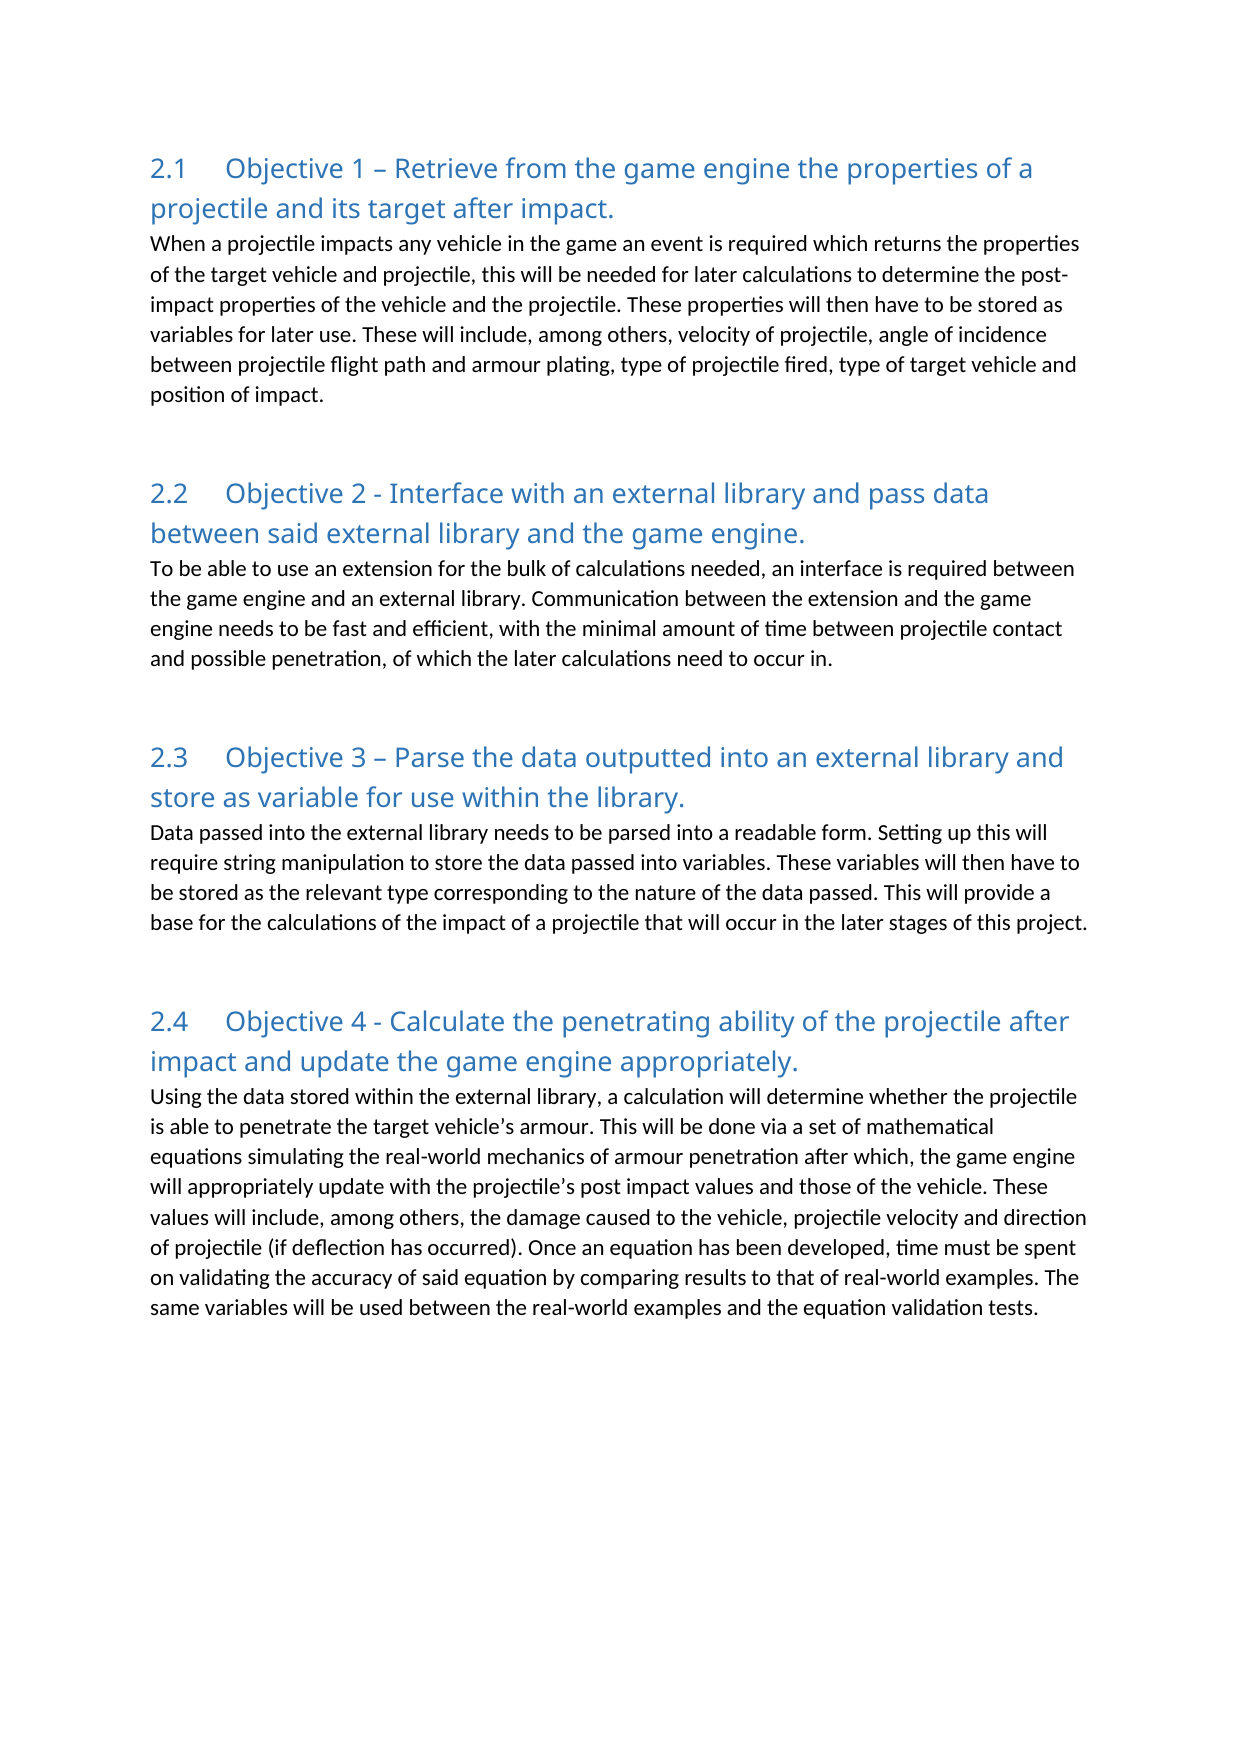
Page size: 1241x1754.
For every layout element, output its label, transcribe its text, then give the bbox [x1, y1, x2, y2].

subtitle 2.3 Objective 3 – Parse the data outputted into an external library and store as variable for use within the library. [150, 738, 1090, 815]
text Using the data stored within the external library, a calculation will determine whether the projectile is able to penetrate the target vehicle’s armour. This will be done via a set of mathematical equations simulating the real-world mechanics of armour penetration after which, the game engine will appropriately update with the projectile’s post impact values and those of the vehicle. These values will include, among others, the damage caused to the vehicle, projectile velocity and direction of projectile (if deflection has occurred). Once an equation has been developed, time must be spent on validating the accuracy of said equation by comparing results to that of real-world examples. The same variables will be used between the real-world examples and the equation validation tests. [150, 1082, 1090, 1321]
text To be able to use an extension for the bulk of calculations needed, an interface is required between the game engine and an external library. Communication between the extension and the game engine needs to be fast and efficient, with the minimal amount of time between projectile contact and possible penetration, of which the later calculations need to occur in. [150, 554, 1090, 673]
text Data passed into the external library needs to be parsed into a readable form. Setting up this will require string manipulation to store the data passed into variables. These variables will then have to be stored as the relevant type corresponding to the nature of the data passed. This will provide a base for the calculations of the impact of a projectile that will occur in the later stages of this project. [150, 818, 1090, 937]
subtitle 2.2 Objective 2 - Interface with an external library and pass data between said external library and the game engine. [150, 474, 1090, 551]
subtitle 2.1 Objective 1 – Retrieve from the game engine the properties of a projectile and its target after impact. [150, 150, 1090, 227]
text When a projectile impacts any vehicle in the game an event is required which returns the properties of the target vehicle and projectile, this will be needed for later calculations to determine the post-impact properties of the vehicle and the projectile. These properties will then have to be stored as variables for later use. These will include, among others, velocity of projectile, angle of incidence between projectile flight path and armour plating, type of projectile fired, type of target vehicle and position of impact. [150, 229, 1090, 409]
subtitle 2.4 Objective 4 - Calculate the penetrating ability of the projectile after impact and update the game engine appropriately. [150, 1002, 1090, 1079]
